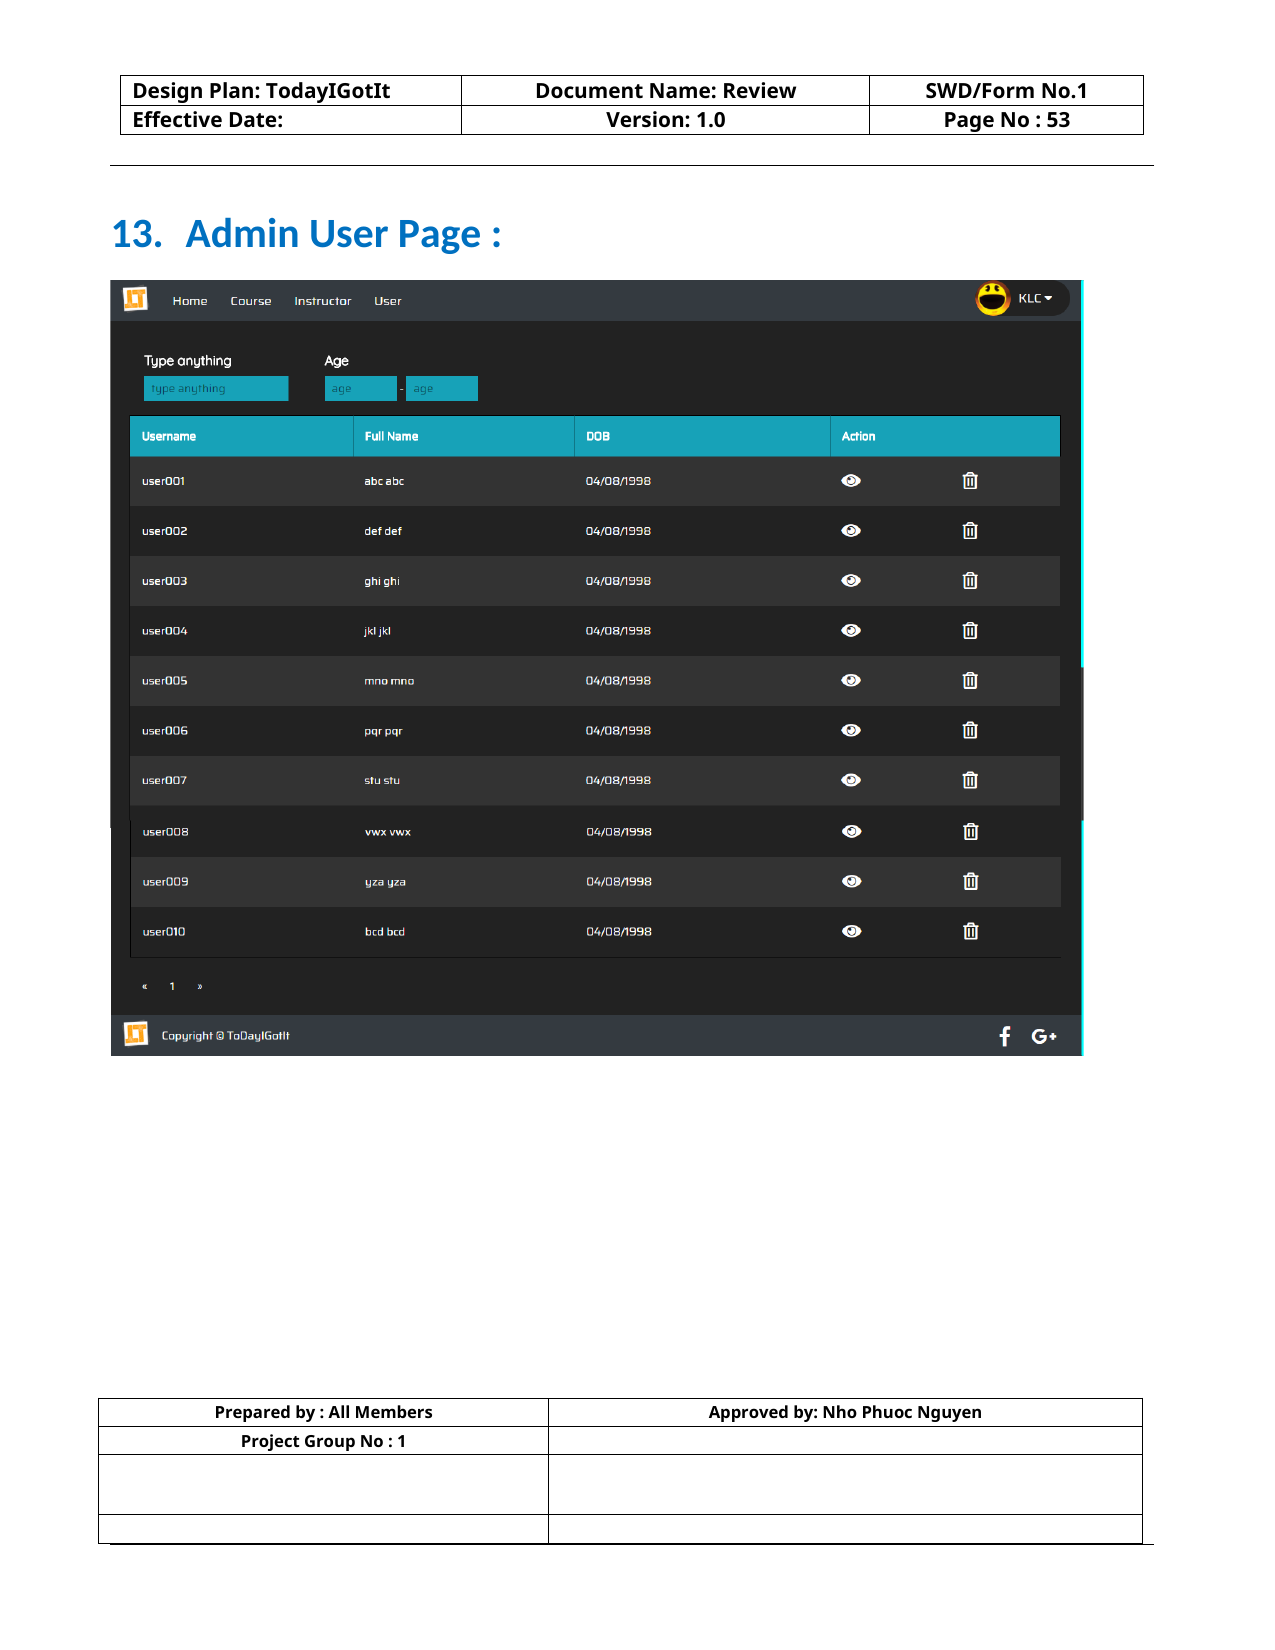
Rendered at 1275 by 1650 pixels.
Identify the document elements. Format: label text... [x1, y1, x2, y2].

list Admin User Page : [110, 207, 1154, 257]
picture [110, 280, 1084, 1198]
